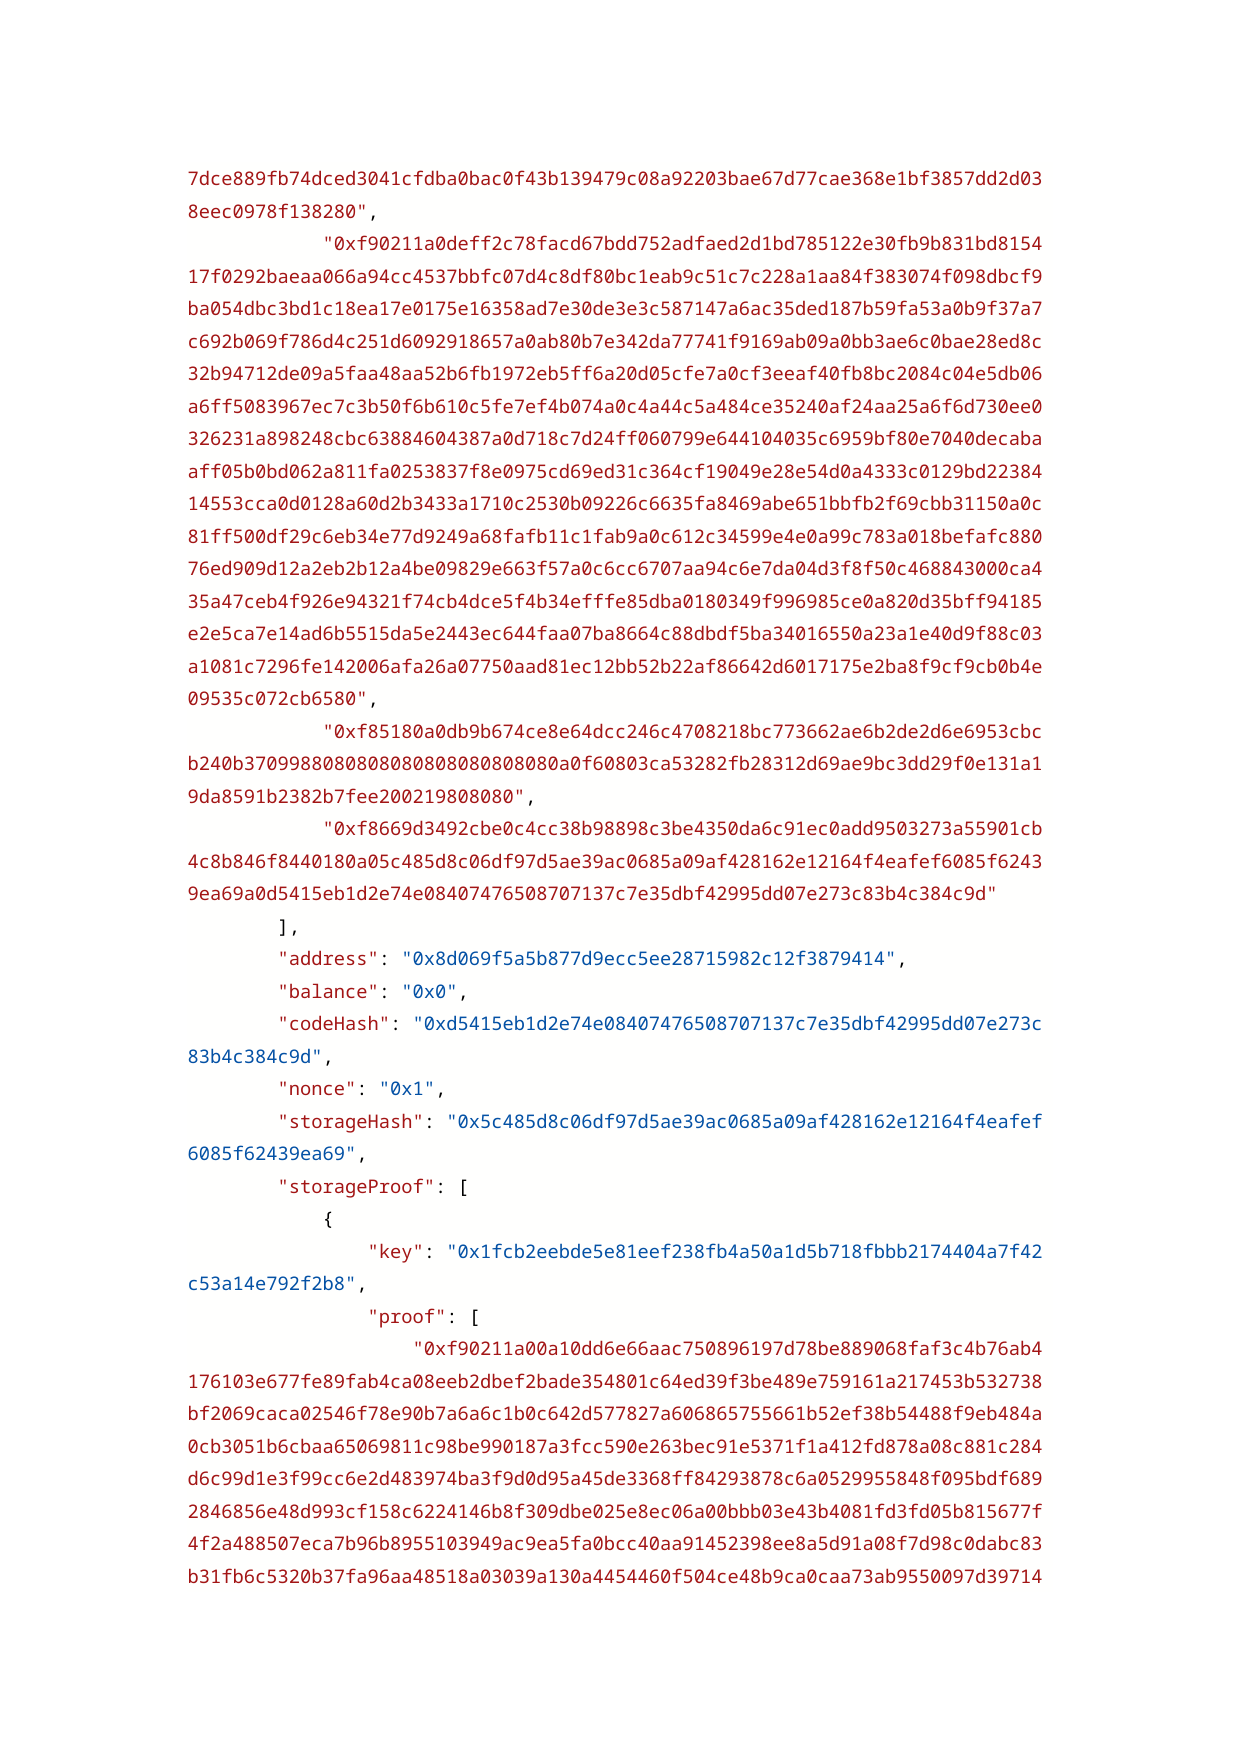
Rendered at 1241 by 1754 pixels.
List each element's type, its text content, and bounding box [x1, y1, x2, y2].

text "codeHash": "0xd5415eb1d2e74e08407476508707137c7e35dbf42995dd07e273c83b4c384c9d", [187, 1007, 1053, 1072]
text "proof": [ [187, 1299, 1053, 1332]
text ], [187, 909, 1053, 942]
text { [187, 1202, 1053, 1234]
text "key": "0x1fcb2eebde5e81eef238fb4a50a1d5b718fbbb2174404a7f42c53a14e792f2b8", [187, 1234, 1053, 1299]
text "0xf85180a0db9b674ce8e64dcc246c4708218bc773662ae6b2de2d6e6953cbcb240b3709988080808080808080808080a0f60803ca53282fb28312d69ae9bc3dd29f0e131a19da8591b2382b7fee200219808080", [187, 714, 1053, 812]
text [187, 1332, 1053, 1592]
text "nonce": "0x1", [187, 1072, 1053, 1104]
text "0xf90211a0deff2c78facd67bdd752adfaed2d1bd785122e30fb9b831bd815417f0292baeaa066a94cc4537bbfc07d4c8df80bc1eab9c51c7c228a1aa84f383074f098dbcf9ba054dbc3bd1c18ea17e0175e16358ad7e30de3e3c587147a6ac35ded187b59fa53a0b9f37a7c692b069f786d4c251d6092918657a0ab80b7e342da77741f9169ab09a0bb3ae6c0bae28ed8c32b94712de09a5faa48aa52b6fb1972eb5ff6a20d05cfe7a0cf3eeaf40fb8bc2084c04e5db06a6ff5083967ec7c3b50f6b610c5fe7ef4b074a0c4a44c5a484ce35240af24aa25a6f6d730ee0326231a898248cbc63884604387a0d718c7d24ff060799e644104035c6959bf80e7040decabaaff05b0bd062a811fa0253837f8e0975cd69ed31c364cf19049e28e54d0a4333c0129bd2238414553cca0d0128a60d2b3433a1710c2530b09226c6635fa8469abe651bbfb2f69cbb31150a0c81ff500df29c6eb34e77d9249a68fafb11c1fab9a0c612c34599e4e0a99c783a018befafc88076ed909d12a2eb2b12a4be09829e663f57a0c6cc6707aa94c6e7da04d3f8f50c468843000ca435a47ceb4f926e94321f74cb4dce5f4b34efffe85dba0180349f996985ce0a820d35bff94185e2e5ca7e14ad6b5515da5e2443ec644faa07ba8664c88dbdf5ba34016550a23a1e40d9f88c03a1081c7296fe142006afa26a07750aad81ec12bb52b22af86642d6017175e2ba8f9cf9cb0b4e09535c072cb6580", [187, 227, 1053, 714]
text "0xf8669d3492cbe0c4cc38b98898c3be4350da6c91ec0add9503273a55901cb4c8b846f8440180a05c485d8c06df97d5ae39ac0685a09af428162e12164f4eafef6085f62439ea69a0d5415eb1d2e74e08407476508707137c7e35dbf42995dd07e273c83b4c384c9d" [187, 812, 1053, 909]
text "storageProof": [ [187, 1169, 1053, 1202]
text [187, 162, 1053, 227]
text "storageHash": "0x5c485d8c06df97d5ae39ac0685a09af428162e12164f4eafef6085f62439ea69", [187, 1104, 1053, 1169]
text "balance": "0x0", [187, 974, 1053, 1007]
text "address": "0x8d069f5a5b877d9ecc5ee28715982c12f3879414", [187, 942, 1053, 974]
